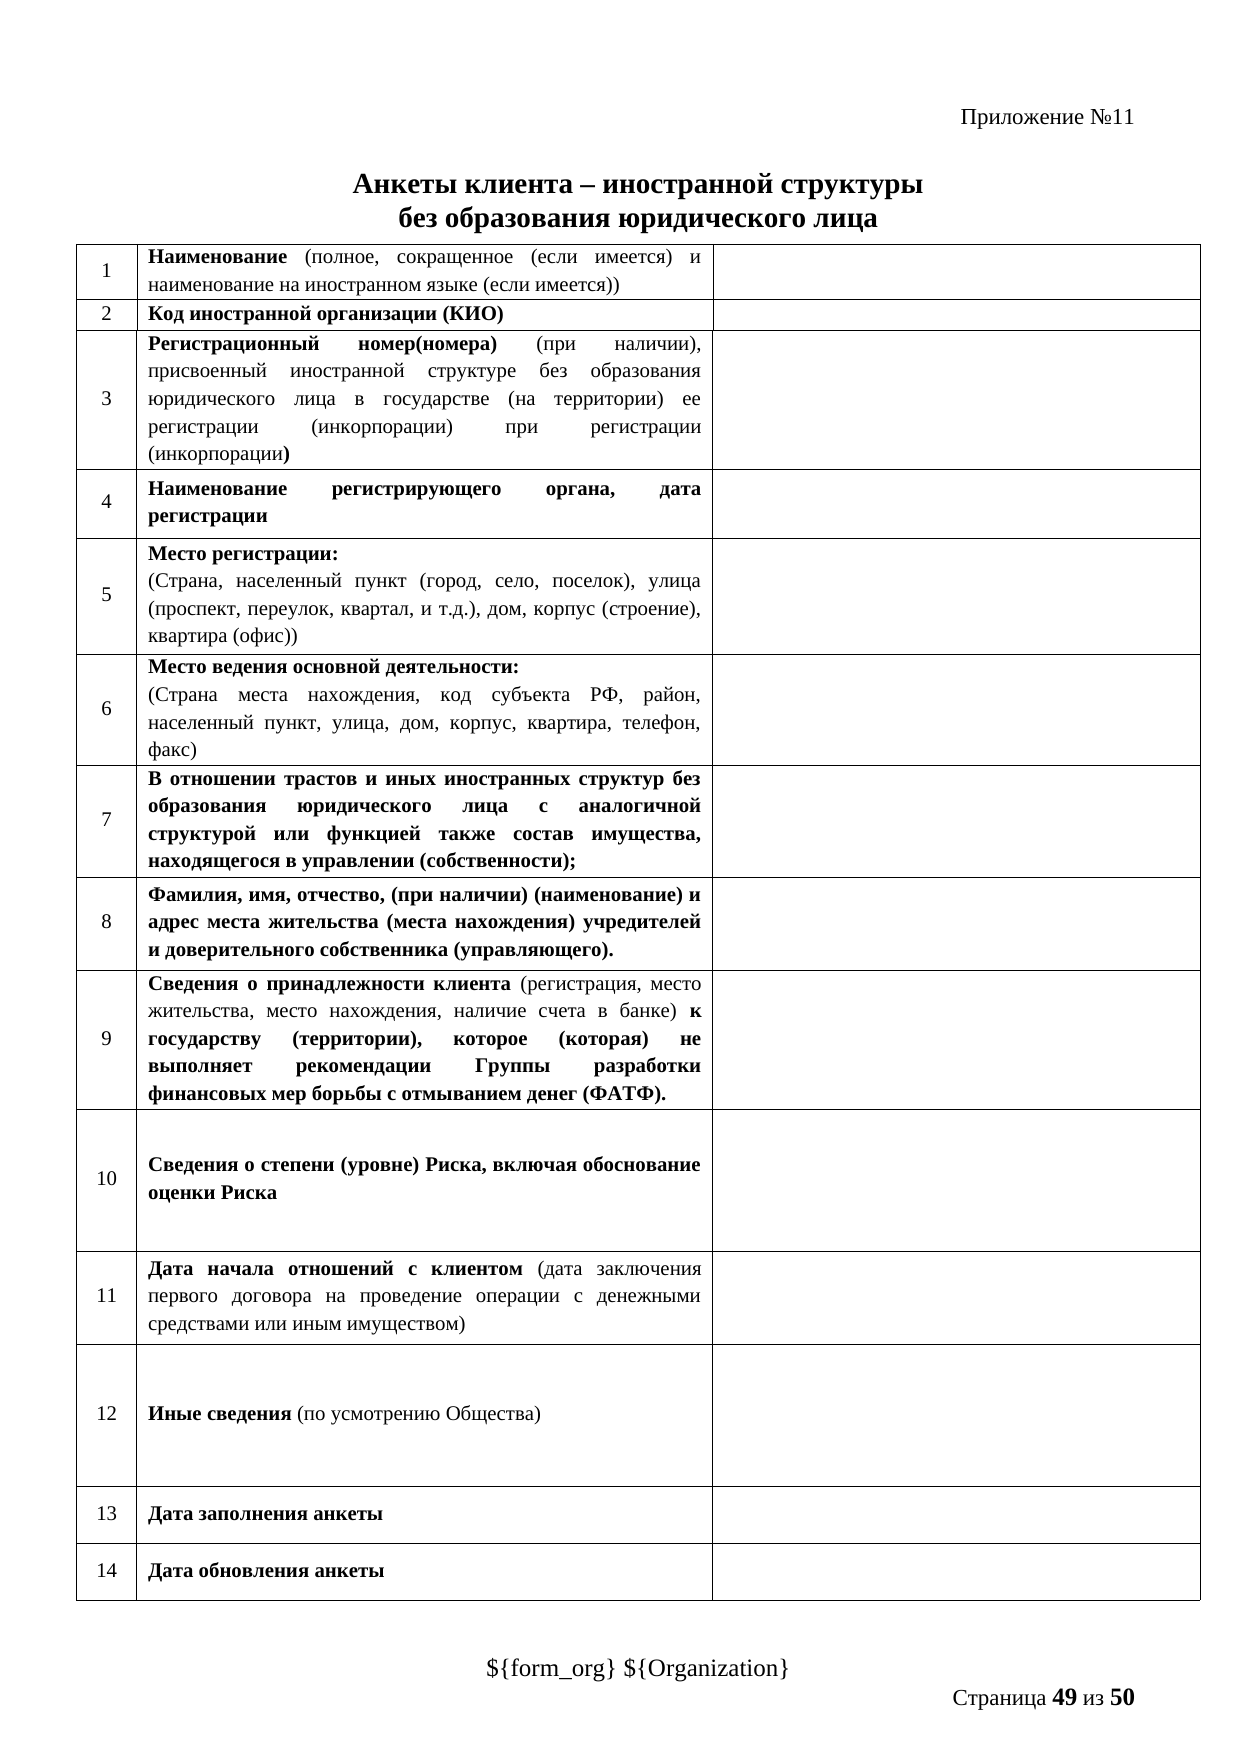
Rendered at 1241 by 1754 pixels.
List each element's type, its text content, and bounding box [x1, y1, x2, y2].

table_cell 12 [77, 1345, 136, 1486]
table_cell [713, 470, 1200, 537]
table_header Наименование (полное, сокращенное (если имеется) и наименование на иностранном языке (если имеется)) [138, 245, 713, 299]
table_header [714, 245, 1200, 299]
table_header 1 [77, 245, 137, 299]
text Приложение №11 [141, 103, 1135, 129]
table_cell [713, 1544, 1200, 1600]
table_cell [713, 655, 1200, 765]
table_cell 6 [77, 655, 136, 765]
table_cell Место ведения основной деятельности: (Страна места нахождения, код субъекта РФ, район, населенный пункт, улица, дом, корпус, квартира, телефон, факс) [137, 655, 712, 765]
table_cell Иные сведения (по усмотрению Общества) [137, 1345, 712, 1486]
table_cell 9 [77, 971, 136, 1109]
table_cell [713, 1252, 1200, 1344]
list без образования юридического лица [141, 200, 1135, 233]
table_cell Регистрационный номер(номера) (при наличии), присвоенный иностранной структуре без образования юридического лица в государстве (на территории) ее регистрации (инкорпорации) при регистрации (инкорпорации) [137, 331, 712, 469]
table_cell 11 [77, 1252, 136, 1344]
table_cell Дата начала отношений с клиентом (дата заключения первого договора на проведение операции с денежными средствами или иным имуществом) [137, 1252, 712, 1344]
table_cell Наименование регистрирующего органа, дата регистрации [137, 470, 712, 537]
table_cell Место регистрации: (Страна, населенный пункт (город, село, поселок), улица (проспект, переулок, квартал, и т.д.), дом, корпус (строение), квартира (офис)) [137, 539, 712, 654]
table_cell 8 [77, 878, 136, 970]
table_cell [713, 1345, 1200, 1486]
table_cell [714, 300, 1200, 330]
table_cell [713, 539, 1200, 654]
table_cell [713, 878, 1200, 970]
table_cell 3 [77, 331, 136, 469]
table_cell [713, 766, 1200, 876]
table_cell [713, 1110, 1200, 1251]
table_cell 10 [77, 1110, 136, 1251]
table_cell Фамилия, имя, отчество, (при наличии) (наименование) и адрес места жительства (места нахождения) учредителей и доверительного собственника (управляющего). [137, 878, 712, 970]
table_cell 2 [77, 300, 137, 330]
table_cell 5 [77, 539, 136, 654]
table_cell Дата заполнения анкеты [137, 1487, 712, 1543]
table_cell [713, 971, 1200, 1109]
table_cell Код иностранной организации (КИО) [138, 300, 713, 330]
table_cell 4 [77, 470, 136, 537]
table_cell [713, 1487, 1200, 1543]
table_cell 14 [77, 1544, 136, 1600]
table_cell 7 [77, 766, 136, 876]
table_cell Сведения о принадлежности клиента (регистрация, место жительства, место нахождения, наличие счета в банке) к государству (территории), которое (которая) не выполняет рекомендации Группы разработки финансовых мер борьбы с отмыванием денег (ФАТФ). [137, 971, 712, 1109]
table_cell Дата обновления анкеты [137, 1544, 712, 1600]
list Анкеты клиента – иностранной структуры [141, 166, 1135, 200]
table_cell 13 [77, 1487, 136, 1543]
table_cell В отношении трастов и иных иностранных структур без образования юридического лица с аналогичной структурой или функцией также состав имущества, находящегося в управлении (собственности); [137, 766, 712, 876]
table_cell Сведения о степени (уровне) Риска, включая обоснование оценки Риска [137, 1110, 712, 1251]
table_cell [713, 331, 1200, 469]
